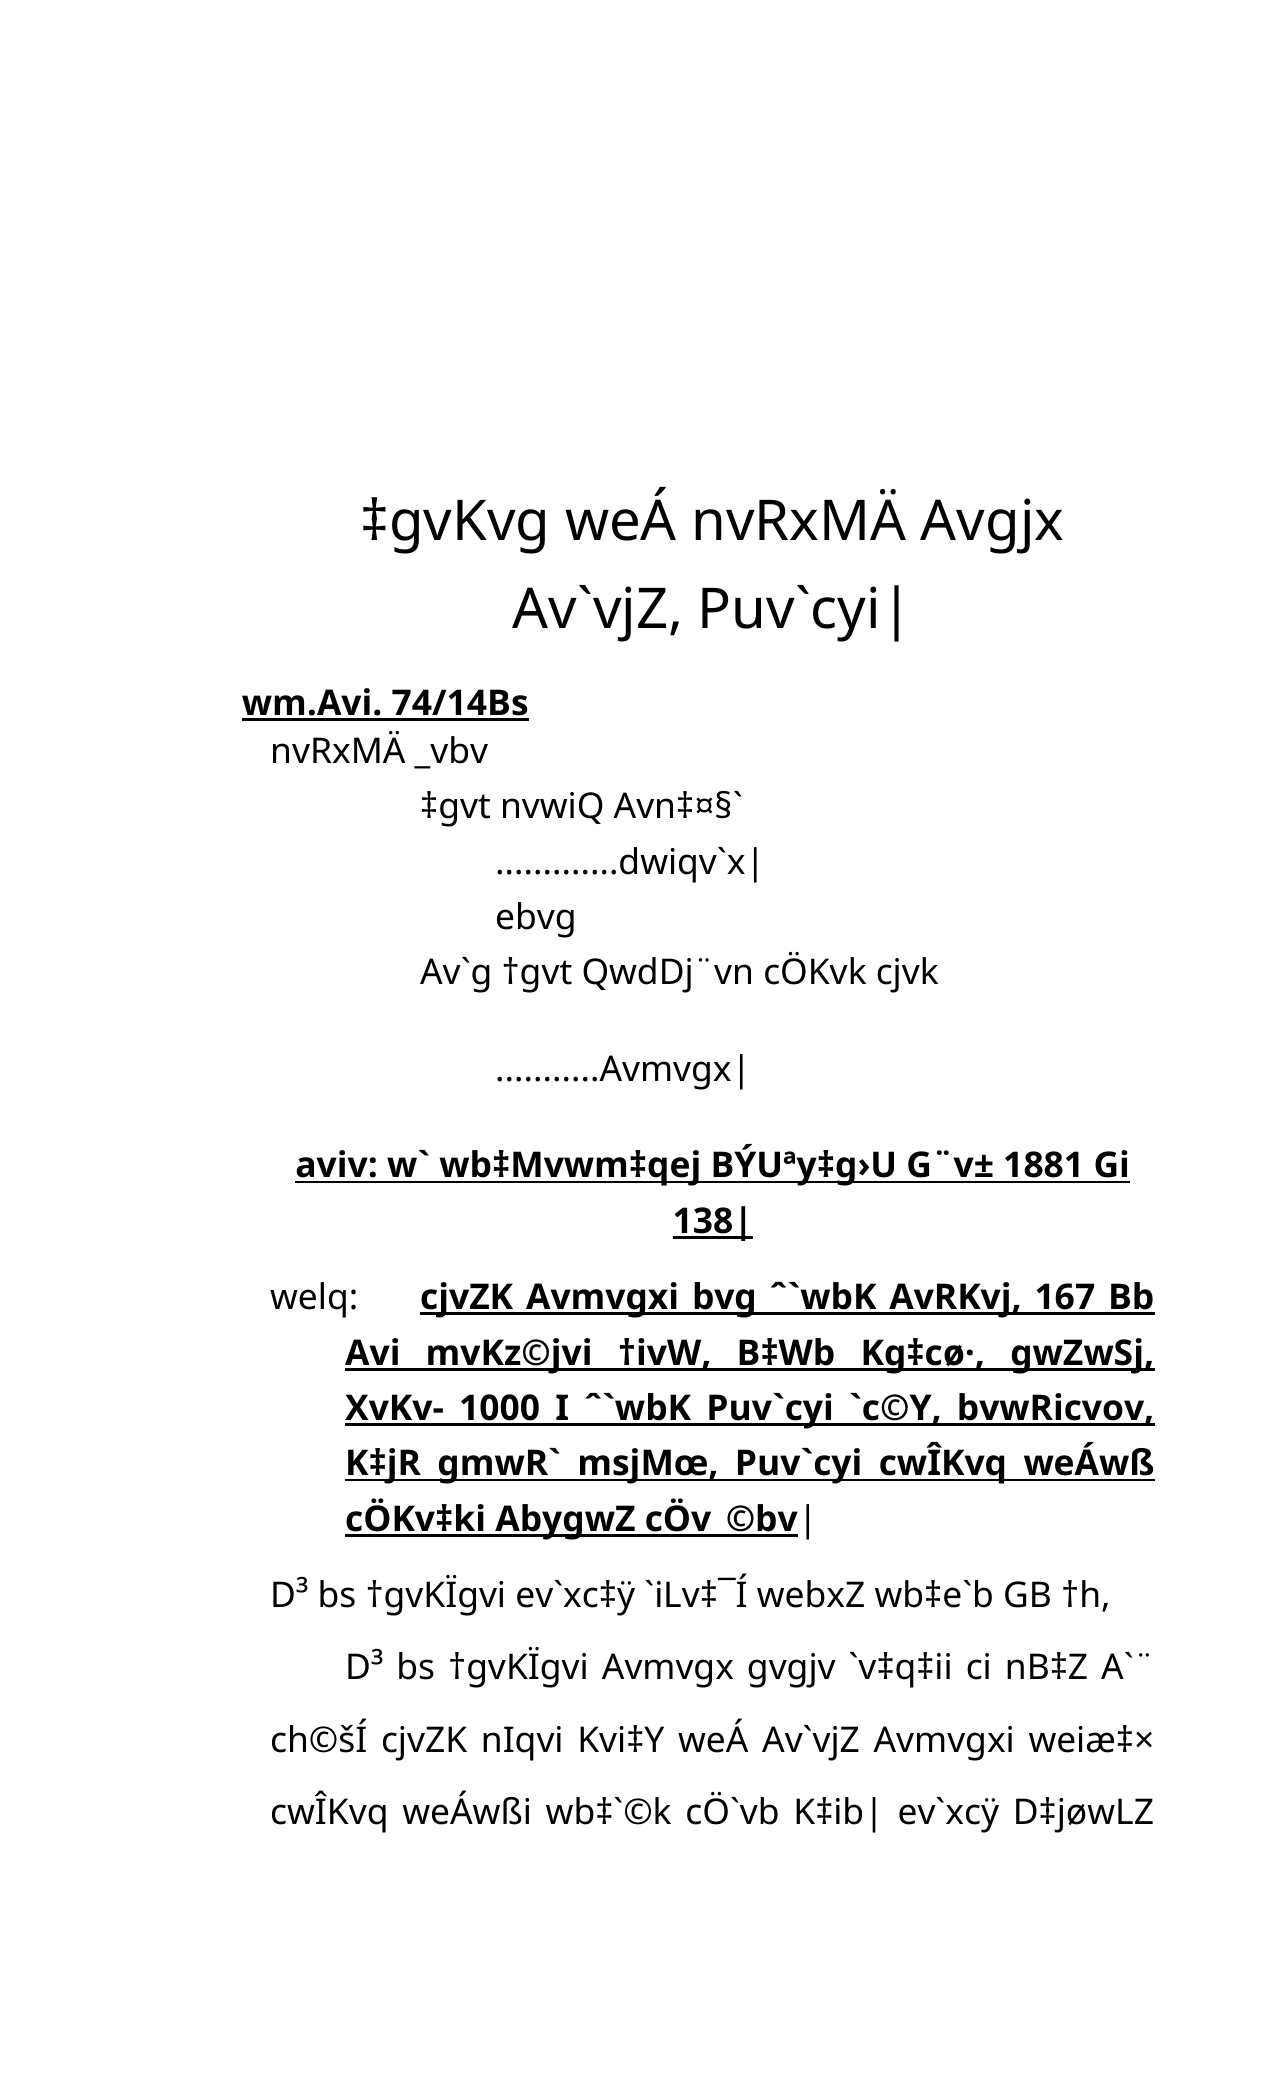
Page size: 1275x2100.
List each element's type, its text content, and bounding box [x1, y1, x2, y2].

text nvRxMÄ _vbv [270, 725, 1155, 773]
text ebvg [420, 892, 1155, 940]
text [270, 1642, 1155, 1834]
text welq: cjvZK Avmvgxi bvg ˆ`wbK AvRKvj, 167 Bb Avi mvKz©jvi †ivW, B‡Wb Kg‡cø·, gwZwSj, XvKv- 1000 I ˆ`wbK Puv`cyi `c©Y, bvwRicvov, K‡jR gmwR` msjMœ, Puv`cyi cwÎKvq weÁwß cÖKv‡ki AbygwZ cÖv_©bv| [270, 1272, 1155, 1541]
text wm.Avi. 74/14Bs [232, 677, 1155, 725]
text D³ bs †gvKÏgvi ev`xc‡ÿ `iLv‡¯Í webxZ wb‡e`b GB †h, [270, 1569, 1155, 1618]
text ‡gvKvg weÁ nvRxMÄ Avgjx Av`vjZ, Puv`cyi| [270, 480, 1155, 645]
text aviv: w` wb‡Mvwm‡qej BÝUªy‡g›U G¨v± 1881 Gi 138| [270, 1140, 1155, 1243]
text ‡gvt nvwiQ Avn‡¤§` .............dwiqv`x| [420, 781, 1155, 884]
text Av`g †gvt QwdDj¨vn cÖKvk cjvk ...........Avmvgx| [420, 947, 1155, 1092]
